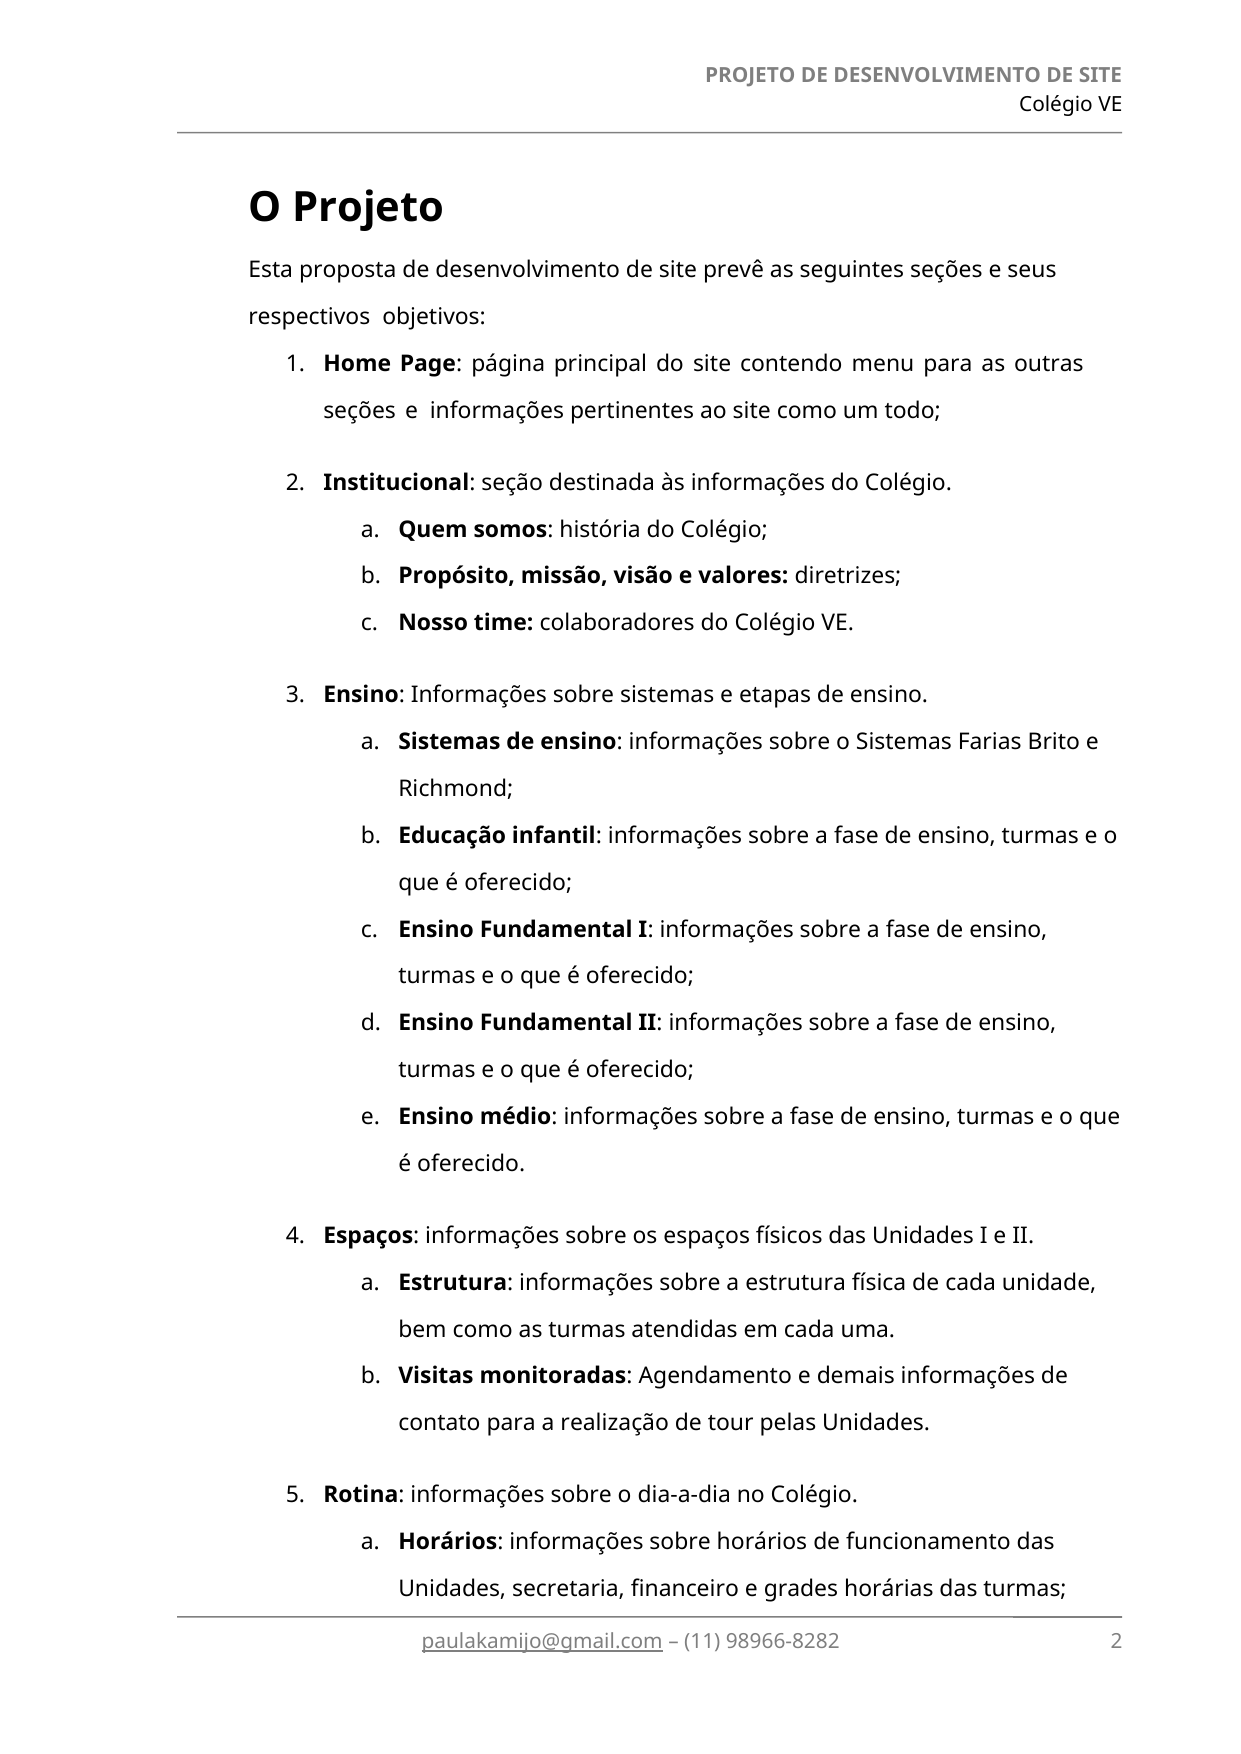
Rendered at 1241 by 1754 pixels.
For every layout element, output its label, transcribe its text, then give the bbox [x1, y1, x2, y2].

list Institucional: seção destinada às informações do Colégio. [286, 466, 1122, 497]
list Quem somos: história do Colégio; [361, 512, 1122, 544]
list Home Page: página principal do site contendo menu para as outras seções e informações pertinentes ao site como um todo; [286, 347, 1122, 425]
list Visitas monitoradas: Agendamento e demais informações de contato para a realização de tour pelas Unidades. [361, 1359, 1122, 1437]
subtitle O Projeto [248, 177, 1122, 234]
list Estrutura: informações sobre a estrutura física de cada unidade, bem como as turmas atendidas em cada uma. [361, 1266, 1122, 1344]
text Esta proposta de desenvolvimento de site prevê as seguintes seções e seus respectivos objetivos: [248, 253, 1122, 331]
list Propósito, missão, visão e valores: diretrizes; [361, 559, 1122, 591]
list Horários: informações sobre horários de funcionamento das Unidades, secretaria, financeiro e grades horárias das turmas; [361, 1525, 1122, 1603]
list Ensino médio: informações sobre a fase de ensino, turmas e o que é oferecido. [361, 1100, 1122, 1178]
list Educação infantil: informações sobre a fase de ensino, turmas e o que é oferecido; [361, 819, 1122, 897]
list Nosso time: colaboradores do Colégio VE. [361, 606, 1122, 637]
list Ensino Fundamental II: informações sobre a fase de ensino, turmas e o que é oferecido; [361, 1006, 1122, 1084]
list Sistemas de ensino: informações sobre o Sistemas Farias Brito e Richmond; [361, 725, 1122, 803]
list Ensino Fundamental I: informações sobre a fase de ensino, turmas e o que é oferecido; [361, 912, 1122, 991]
list Espaços: informações sobre os espaços físicos das Unidades I e II. [286, 1219, 1122, 1250]
list Ensino: Informações sobre sistemas e etapas de ensino. [286, 678, 1122, 709]
list Rotina: informações sobre o dia-a-dia no Colégio. [286, 1478, 1122, 1509]
